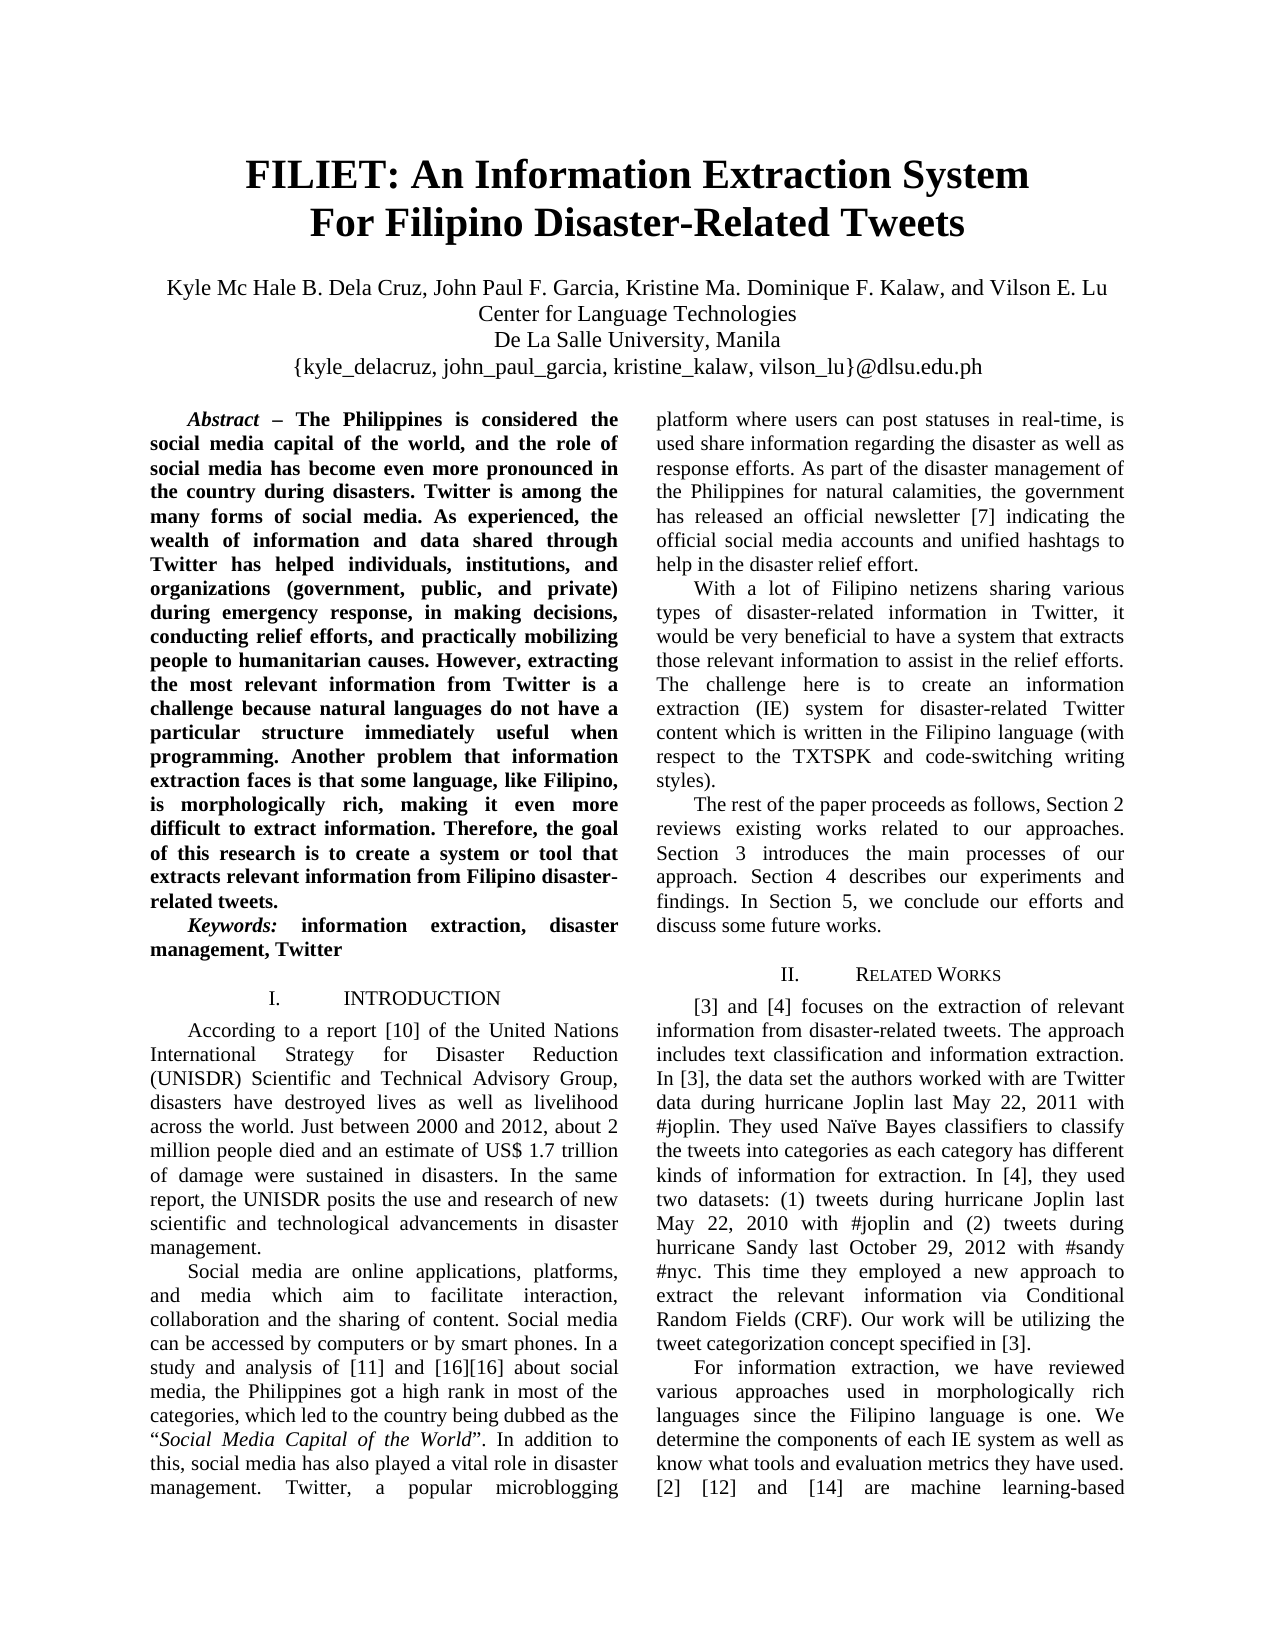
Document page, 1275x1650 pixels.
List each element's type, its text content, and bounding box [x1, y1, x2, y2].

text With a lot of Filipino netizens sharing various types of disaster-related information in Twitter, it would be very beneficial to have a system that extracts those relevant information to assist in the relief efforts. The challenge here is to create an information extraction (IE) system for disaster-related Twitter content which is written in the Filipino language (with respect to the TXTSPK and code-switching writing styles). [656, 576, 1125, 792]
subtitle INTRODUCTION [150, 986, 619, 1010]
subtitle Kyle Mc Hale B. Dela Cruz, John Paul F. Garcia, Kristine Ma. Dominique F. Kalaw, and Vilson E. Lu [150, 274, 1125, 300]
text Keywords: information extraction, disaster management, Twitter [150, 913, 619, 961]
subtitle Related Works [656, 962, 1125, 986]
title For Filipino Disaster-Related Tweets [150, 198, 1125, 246]
text Abstract – The Philippines is considered the social media capital of the world, and the role of social media has become even more pronounced in the country during disasters. Twitter is among the many forms of social media. As experienced, the wealth of information and data shared through Twitter has helped individuals, institutions, and organizations (government, public, and private) during emergency response, in making decisions, conducting relief efforts, and practically mobilizing people to humanitarian causes. However, extracting the most relevant information from Twitter is a challenge because natural languages do not have a particular structure immediately useful when programming. Another problem that information extraction faces is that some language, like Filipino, is morphologically rich, making it even more difficult to extract information. Therefore, the goal of this research is to create a system or tool that extracts relevant information from Filipino disaster-related tweets. [150, 407, 619, 913]
subtitle De La Salle University, Manila [150, 327, 1125, 353]
subtitle Center for Language Technologies [150, 300, 1125, 327]
text According to a report [10] of the United Nations International Strategy for Disaster Reduction (UNISDR) Scientific and Technical Advisory Group, disasters have destroyed lives as well as livelihood across the world. Just between 2000 and 2012, about 2 million people died and an estimate of US$ 1.7 trillion of damage were sustained in disasters. In the same report, the UNISDR posits the use and research of new scientific and technological advancements in disaster management. [150, 1018, 619, 1259]
text Social media are online applications, platforms, and media which aim to facilitate interaction, collaboration and the sharing of content. Social media can be accessed by computers or by smart phones. In a study and analysis of [11] and [16] about social media, the Philippines got a high rank in most of the categories, which led to the country being dubbed as the “Social Media Capital of the World”. In addition to this, social media has also played a vital role in disaster management. Twitter, a popular microblogging platform where users can post statuses in real-time, is used share information regarding the disaster as well as response efforts. As part of the disaster management of the Philippines for natural calamities, the government has released an official newsletter [7] indicating the official social media accounts and unified hashtags to help in the disaster relief effort. [656, 407, 1125, 576]
text [3] and [4] focuses on the extraction of relevant information from disaster-related tweets. The approach includes text classification and information extraction. In [3], the data set the authors worked with are Twitter data during hurricane Joplin last May 22, 2011 with #joplin. They used Naïve Bayes classifiers to classify the tweets into categories as each category has different kinds of information for extraction. In [4], they used two datasets: (1) tweets during hurricane Joplin last May 22, 2010 with #joplin and (2) tweets during hurricane Sandy last October 29, 2012 with #sandy #nyc. This time they employed a new approach to extract the relevant information via Conditional Random Fields (CRF). Our work will be utilizing the tweet categorization concept specified in [3]. [656, 994, 1125, 1355]
text The rest of the paper proceeds as follows, Section 2 reviews existing works related to our approaches. Section 3 introduces the main processes of our approach. Section 4 describes our experiments and findings. In Section 5, we conclude our efforts and discuss some future works. [656, 792, 1125, 937]
subtitle {kyle_delacruz, john_paul_garcia, kristine_kalaw, vilson_lu}@dlsu.edu.ph [150, 353, 1125, 379]
title FILIET: An Information Extraction System [150, 150, 1125, 198]
text Social media are online applications, platforms, and media which aim to facilitate interaction, collaboration and the sharing of content. Social media can be accessed by computers or by smart phones. In a study and analysis of [11] and [16] about social media, the Philippines got a high rank in most of the categories, which led to the country being dubbed as the “Social Media Capital of the World”. In addition to this, social media has also played a vital role in disaster management. Twitter, a popular microblogging platform where users can post statuses in real-time, is used share information regarding the disaster as well as response efforts. As part of the disaster management of the Philippines for natural calamities, the government has released an official newsletter [7] indicating the official social media accounts and unified hashtags to help in the disaster relief effort. [150, 1259, 619, 1499]
